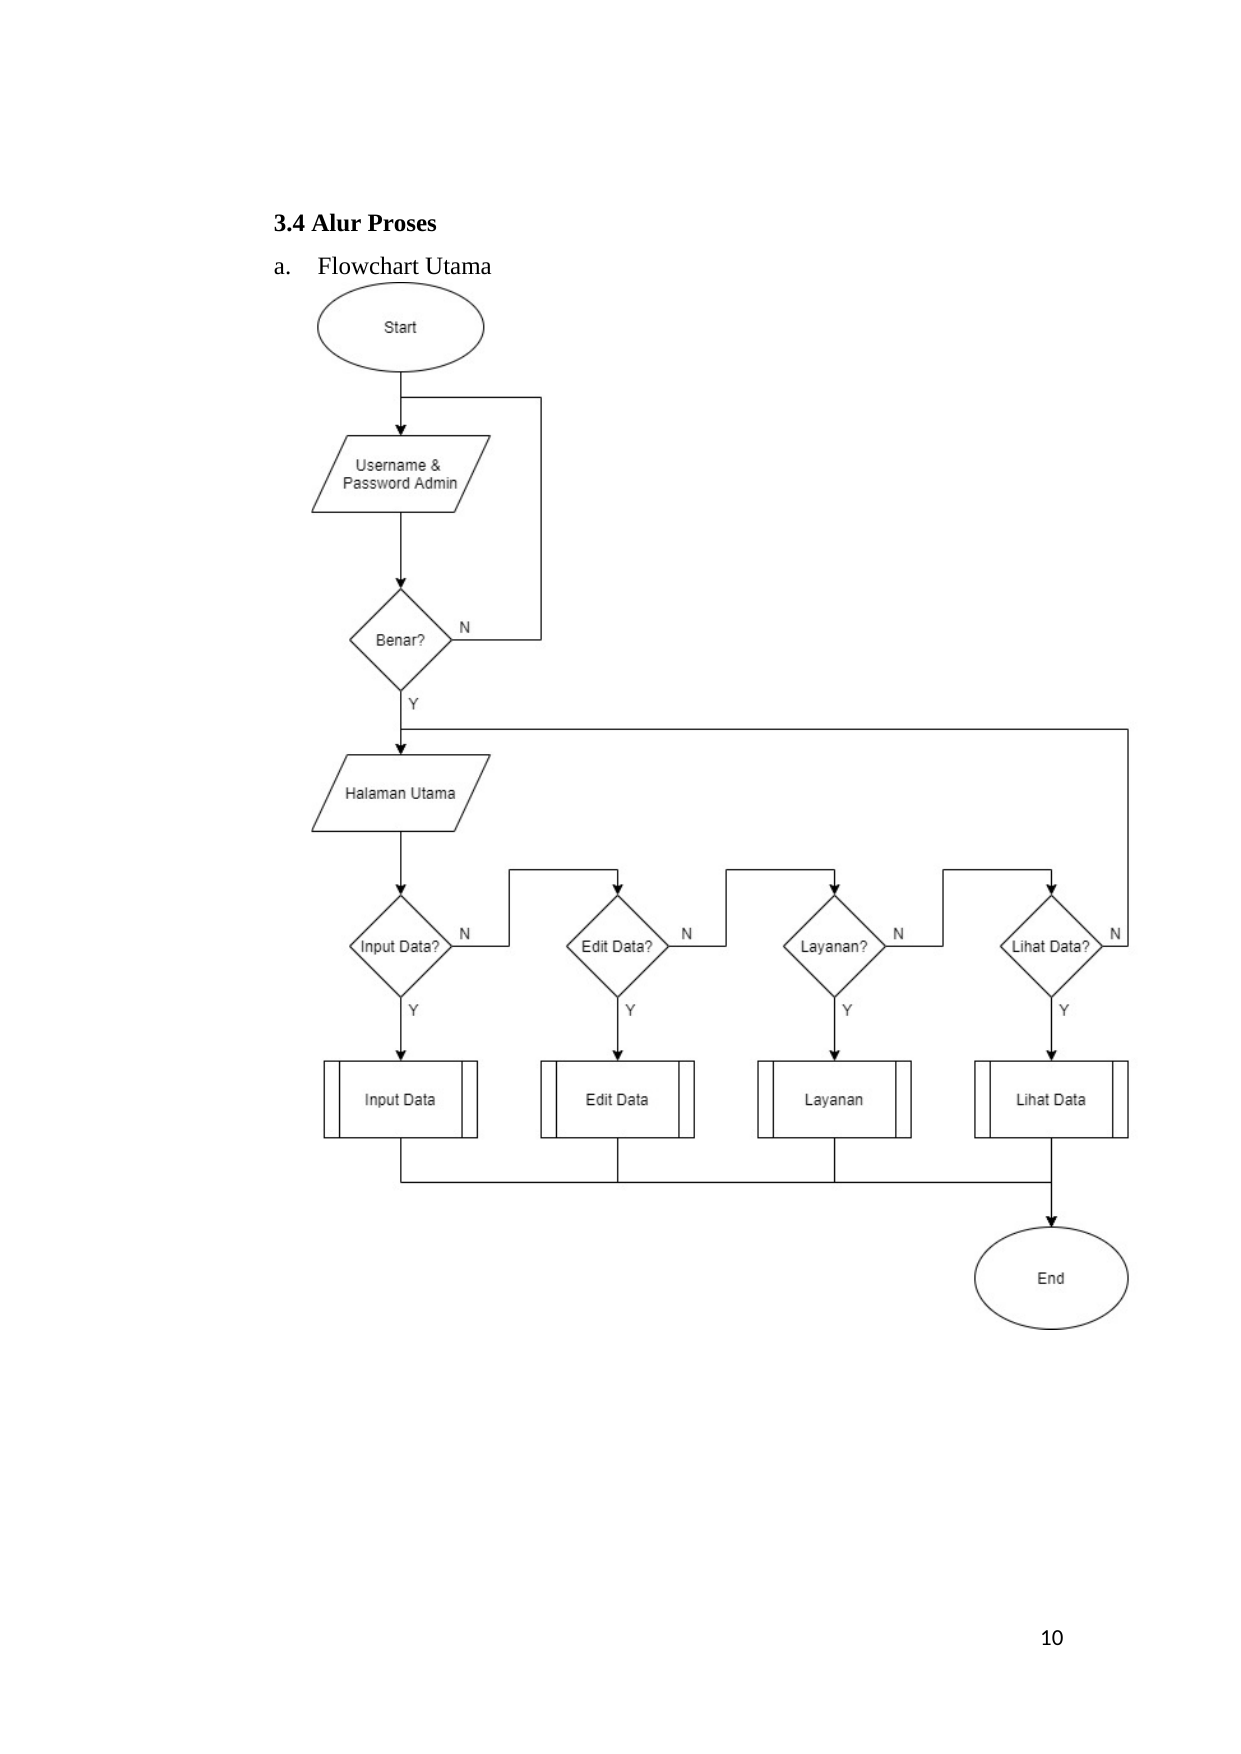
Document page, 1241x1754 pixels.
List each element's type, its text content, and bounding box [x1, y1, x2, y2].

picture [311, 282, 1139, 1330]
list Flowchart Utama [274, 251, 1063, 280]
list Alur Proses [274, 208, 1063, 237]
